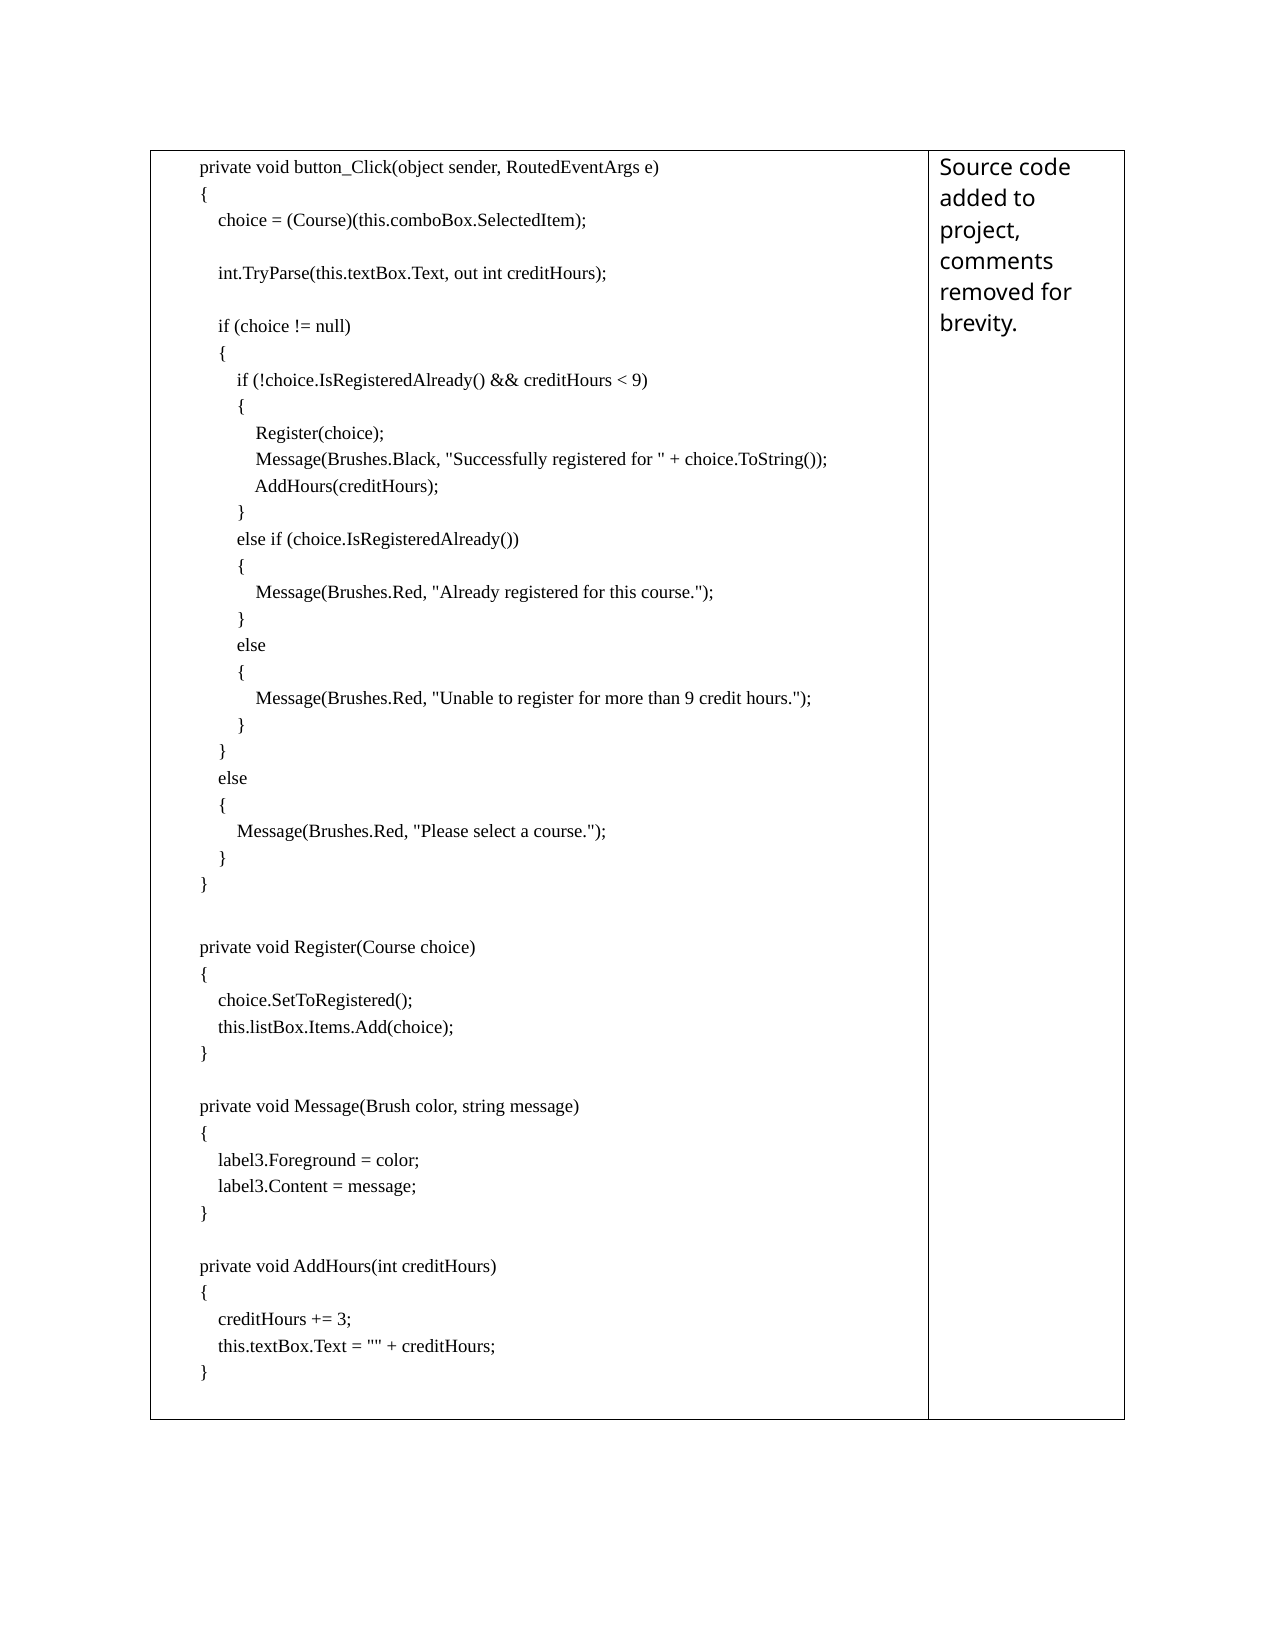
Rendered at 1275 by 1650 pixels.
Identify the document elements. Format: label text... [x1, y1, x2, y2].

table_header private void button_Click(object sender, RoutedEventArgs e) { choice = (Course)(this.comboBox.SelectedItem); int.TryParse(this.textBox.Text, out int creditHours); if (choice != null) { if (!choice.IsRegisteredAlready() && creditHours < 9) { Register(choice); Message(Brushes.Black, "Successfully registered for " + choice.ToString()); AddHours(creditHours); } else if (choice.IsRegisteredAlready()) { Message(Brushes.Red, "Already registered for this course."); } else { Message(Brushes.Red, "Unable to register for more than 9 credit hours."); } } else { Message(Brushes.Red, "Please select a course."); } } private void Register(Course choice) { choice.SetToRegistered(); this.listBox.Items.Add(choice); } private void Message(Brush color, string message) { label3.Foreground = color; label3.Content = message; } private void AddHours(int creditHours) { creditHours += 3; this.textBox.Text = "" + creditHours; } [151, 151, 928, 1419]
table_header Source code added to project, comments removed for brevity. [929, 151, 1124, 1419]
